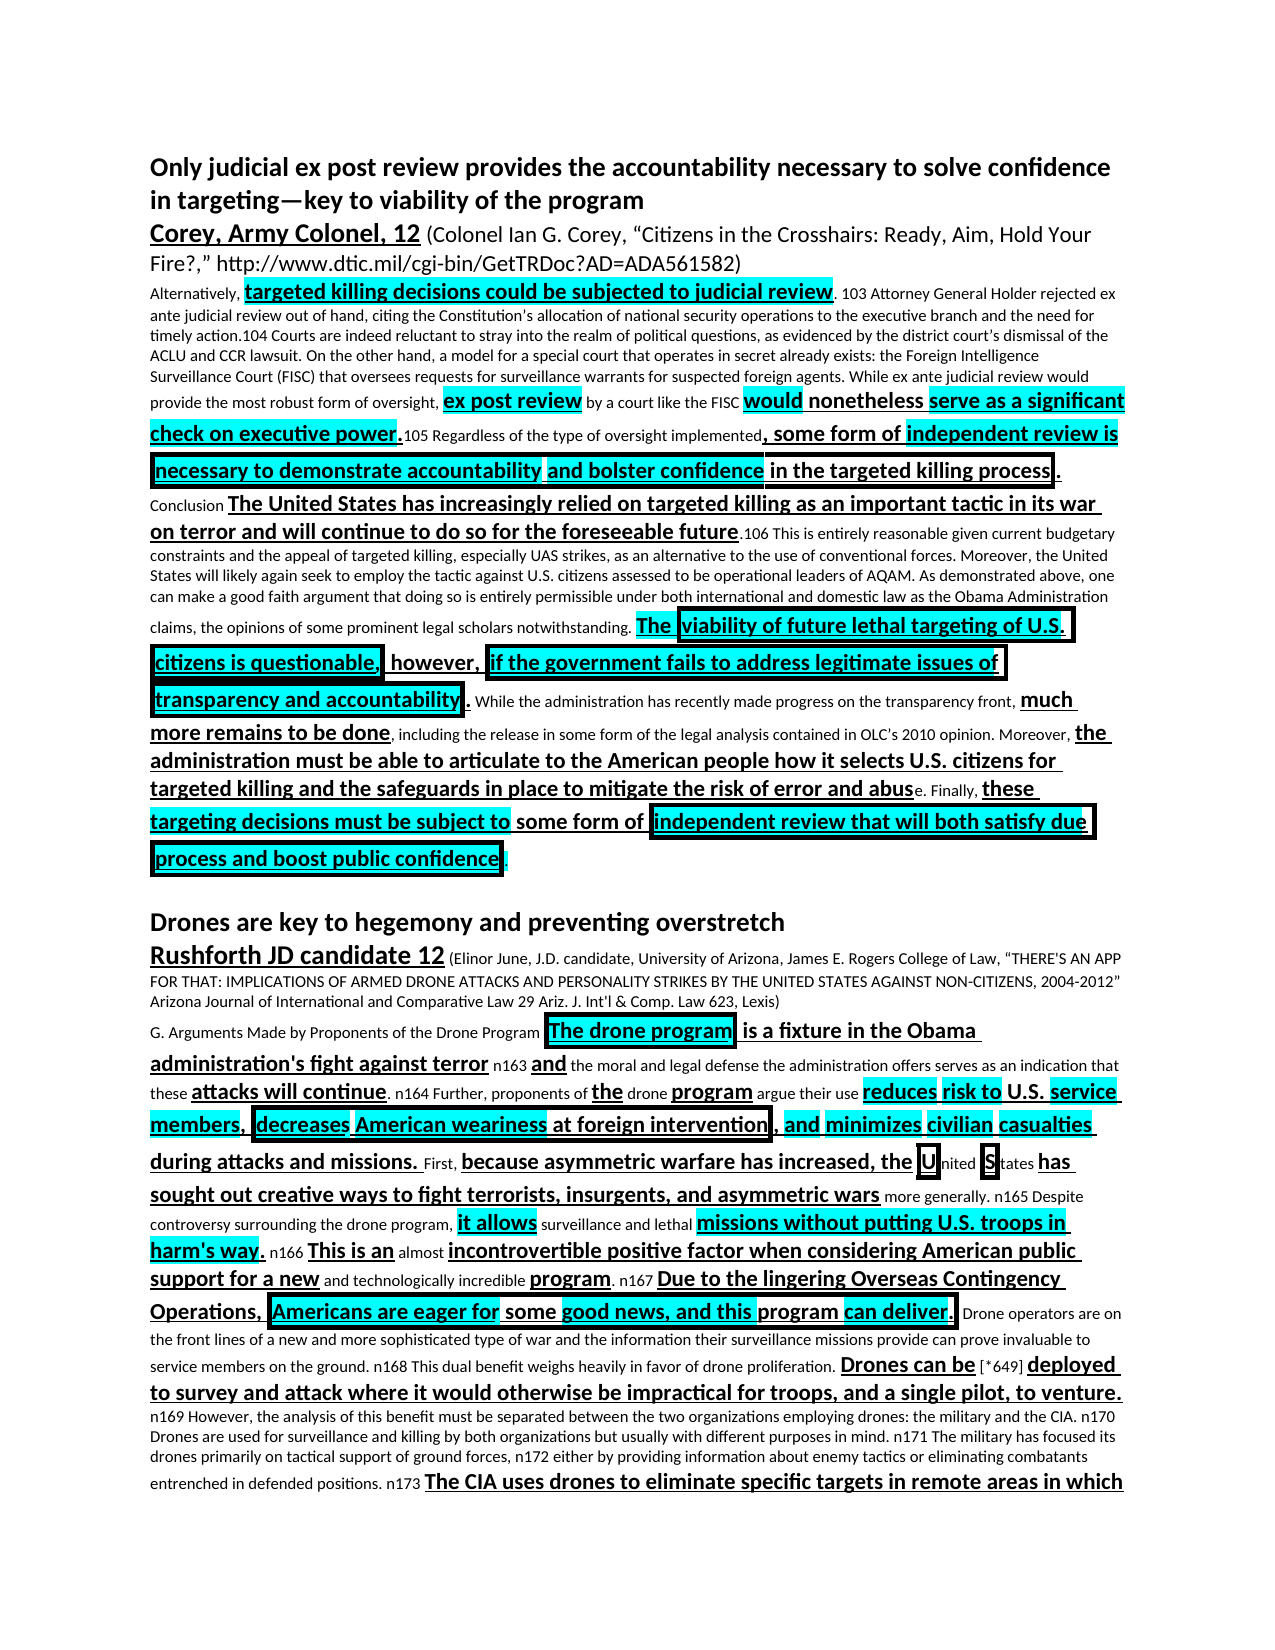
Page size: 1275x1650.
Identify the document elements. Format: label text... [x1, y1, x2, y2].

text Alternatively, targeted killing decisions could be subjected to judicial review. 103 Attorney General Holder rejected ex ante judicial review out of hand, citing the Constitution’s allocation of national security operations to the executive branch and the need for timely action.104 Courts are indeed reluctant to stray into the realm of political questions, as evidenced by the district court’s dismissal of the ACLU and CCR lawsuit. On the other hand, a model for a special court that operates in secret already exists: the Foreign Intelligence Surveillance Court (FISC) that oversees requests for surveillance warrants for suspected foreign agents. While ex ante judicial review would provide the most robust form of oversight, ex post review by a court like the FISC would nonetheless serve as a significant check on executive power.105 Regardless of the type of oversight implemented, some form of independent review is necessary to demonstrate accountability and bolster confidence in the targeted killing process. Conclusion The United States has increasingly relied on targeted killing as an important tactic in its war on terror and will continue to do so for the foreseeable future.106 This is entirely reasonable given current budgetary constraints and the appeal of targeted killing, especially UAS strikes, as an alternative to the use of conventional forces. Moreover, the United States will likely again seek to employ the tactic against U.S. citizens assessed to be operational leaders of AQAM. As demonstrated above, one can make a good faith argument that doing so is entirely permissible under both international and domestic law as the Obama Administration claims, the opinions of some prominent legal scholars notwithstanding. The viability of future lethal targeting of U.S. citizens is questionable, however, if the government fails to address legitimate issues of transparency and accountability. While the administration has recently made progress on the transparency front, much more remains to be done, including the release in some form of the legal analysis contained in OLC’s 2010 opinion. Moreover, the administration must be able to articulate to the American people how it selects U.S. citizens for targeted killing and the safeguards in place to mitigate the risk of error and abuse. Finally, these targeting decisions must be subject to some form of independent review that will both satisfy due process and boost public confidence. [150, 277, 1125, 877]
text Rushforth JD candidate 12 (Elinor June, J.D. candidate, University of Arizona, James E. Rogers College of Law, “THERE'S AN APP FOR THAT: IMPLICATIONS OF ARMED DRONE ATTACKS AND PERSONALITY STRIKES BY THE UNITED STATES AGAINST NON-CITIZENS, 2004-2012” Arizona Journal of International and Comparative Law 29 Ariz. J. Int'l & Comp. Law 623, Lexis) [150, 938, 1125, 1012]
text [150, 1012, 1125, 1495]
text Drones are key to hegemony and preventing overstretch [150, 905, 1125, 938]
subtitle Only judicial ex post review provides the accountability necessary to solve confidence in targeting—key to viability of the program [150, 150, 1125, 216]
text Corey, Army Colonel, 12 (Colonel Ian G. Corey, “Citizens in the Crosshairs: Ready, Aim, Hold Your Fire?,” http://www.dtic.mil/cgi-bin/GetTRDoc?AD=ADA561582) [150, 216, 1125, 277]
